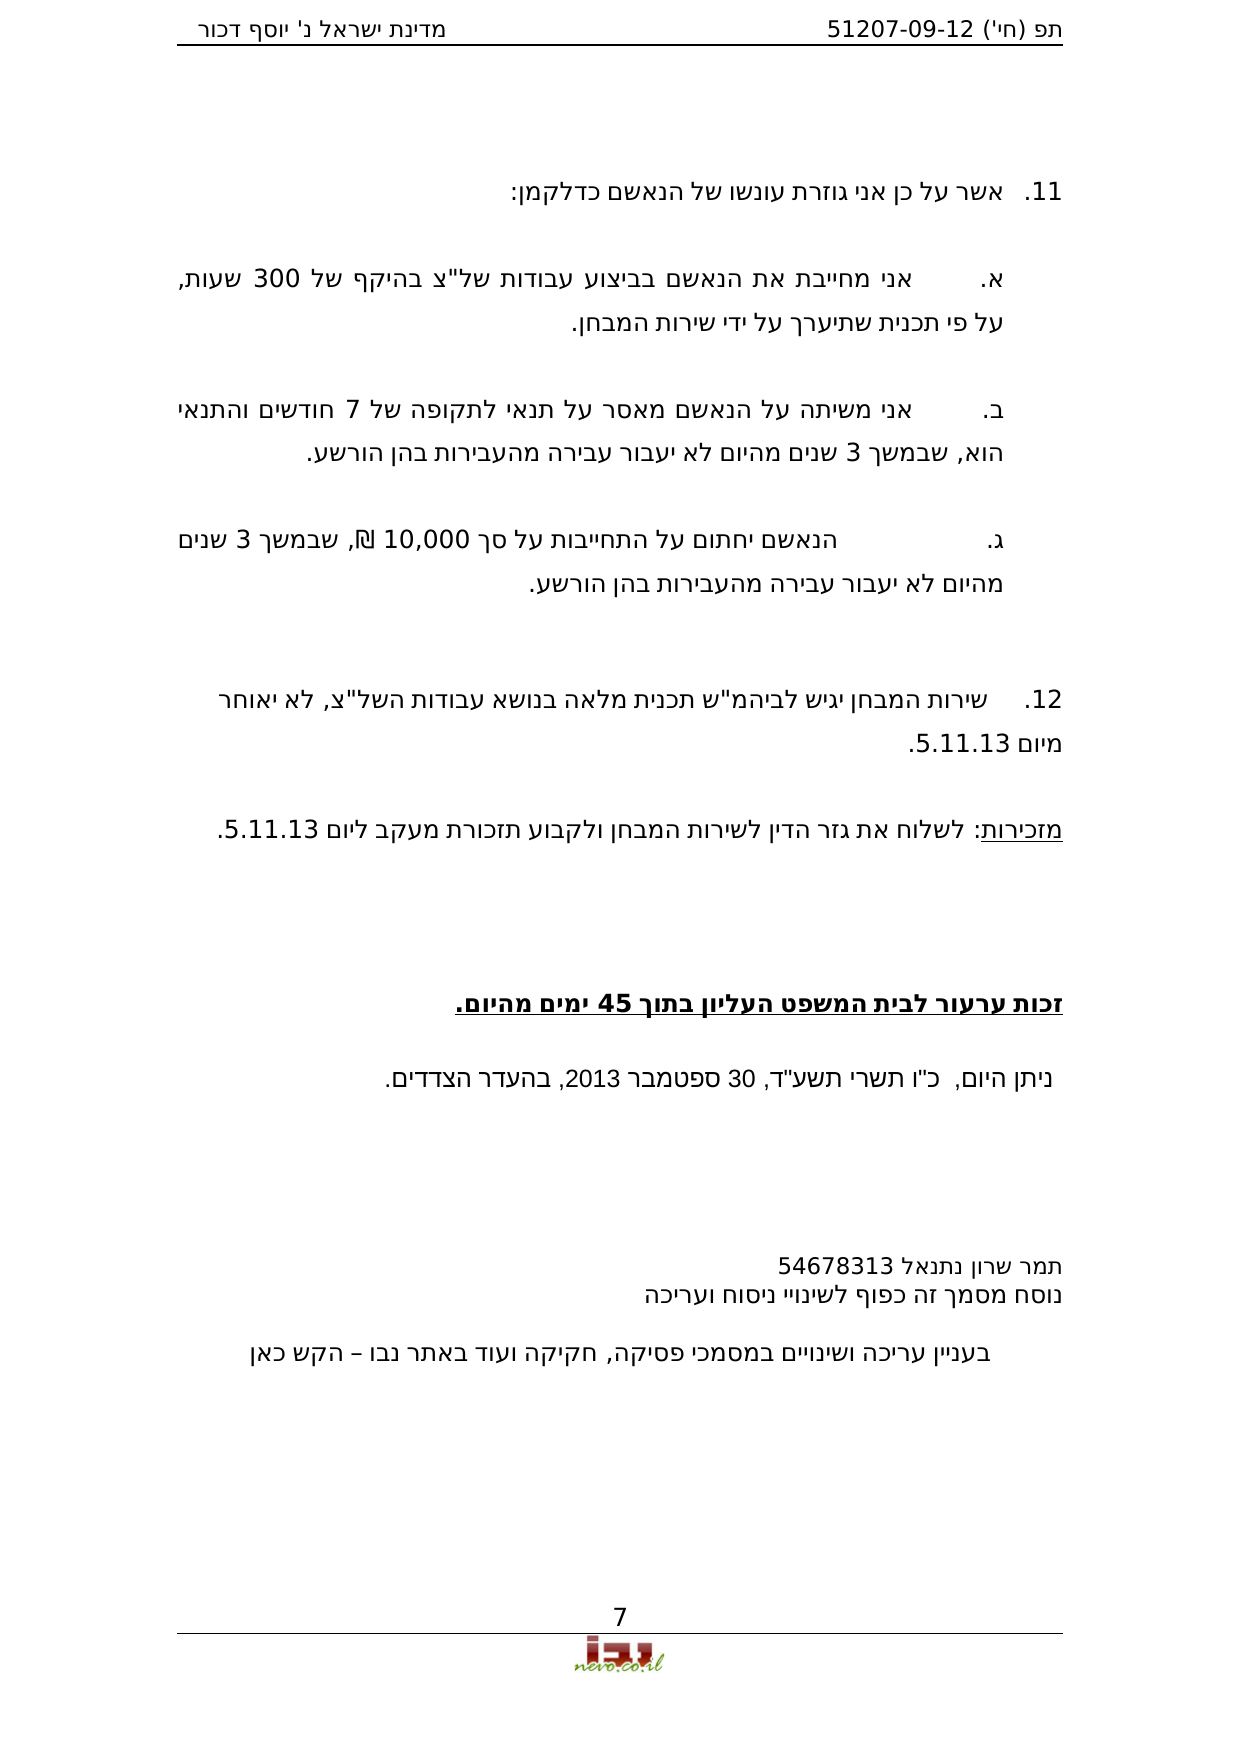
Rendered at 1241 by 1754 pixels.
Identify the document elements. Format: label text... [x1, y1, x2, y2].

text תמר שרון נתנאל 54678313 [177, 1253, 1063, 1280]
text ב. אני משיתה על הנאשם מאסר על תנאי לתקופה של 7 חודשים והתנאי הוא, שבמשך 3 שנים מהיום לא יעבור עבירה מהעבירות בהן הורשע. [177, 395, 1063, 468]
text 12. שירות המבחן יגיש לביהמ"ש תכנית מלאה בנושא עבודות השל"צ, לא יאוחר מיום 5.11.13. [177, 685, 1063, 758]
text ג. הנאשם יחתום על התחייבות על סך 10,000 ₪, שבמשך 3 שנים מהיום לא יעבור עבירה מהעבירות בהן הורשע. [177, 526, 1063, 598]
text זכות ערעור לבית המשפט העליון בתוך 45 ימים מהיום. [177, 989, 1063, 1018]
text נוסח מסמך זה כפוף לשינויי ניסוח ועריכה [177, 1280, 1063, 1309]
picture [574, 1635, 666, 1673]
text מזכירות: לשלוח את גזר הדין לשירות המבחן ולקבוע תזכורת מעקב ליום 5.11.13. [177, 816, 1063, 845]
text בעניין עריכה ושינויים במסמכי פסיקה, חקיקה ועוד באתר נבו – הקש כאן [177, 1338, 1063, 1367]
text א. אני מחייבת את הנאשם בביצוע עבודות של"צ בהיקף של 300 שעות, על פי תכנית שתיערך על ידי שירות המבחן. [177, 264, 1063, 337]
text 54678313ניתן היום, כ"ו תשרי תשע"ד, 30 ספטמבר 2013, בהעדר הצדדים. [177, 1064, 1063, 1092]
text 11. אשר על כן אני גוזרת עונשו של הנאשם כדלקמן: [177, 177, 1063, 206]
